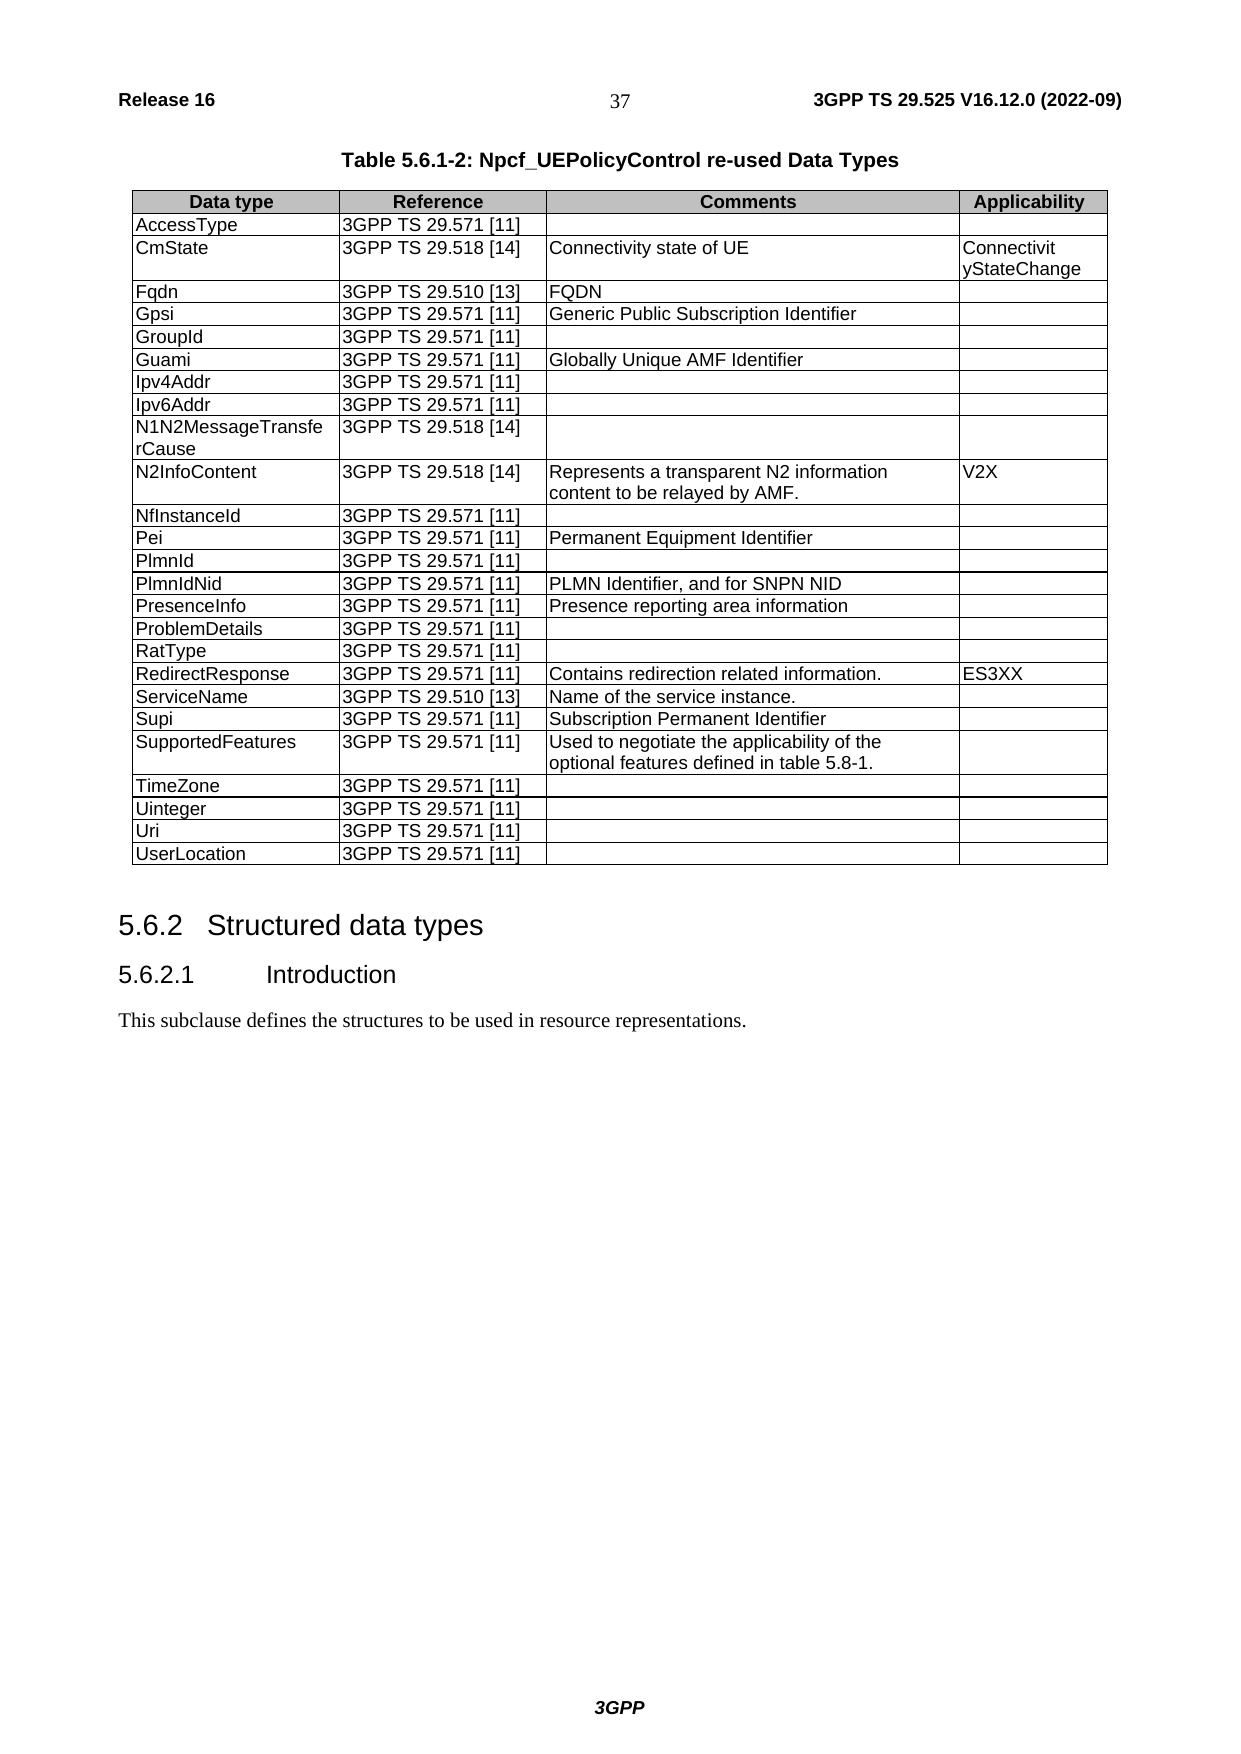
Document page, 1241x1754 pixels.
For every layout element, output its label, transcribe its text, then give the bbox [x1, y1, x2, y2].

table_cell [960, 573, 1107, 594]
table_cell [960, 505, 1107, 526]
table_cell [960, 775, 1107, 796]
table_cell [960, 550, 1107, 571]
table_cell [960, 349, 1107, 370]
table_cell 3GPP TS 29.571 [11] [340, 394, 546, 415]
table_cell [547, 394, 959, 415]
table_cell 3GPP TS 29.571 [11] [340, 798, 546, 819]
table_cell 3GPP TS 29.571 [11] [340, 214, 546, 235]
table_cell Ipv6Addr [133, 394, 339, 415]
table_cell AccessType [133, 214, 339, 235]
table_cell [547, 843, 959, 864]
table_cell 3GPP TS 29.571 [11] [340, 371, 546, 393]
table_cell 3GPP TS 29.571 [11] [340, 303, 546, 325]
table_cell 3GPP TS 29.571 [11] [340, 349, 546, 370]
table_cell [547, 371, 959, 393]
table_cell 3GPP TS 29.571 [11] [340, 820, 546, 842]
table_cell CmState [133, 236, 339, 279]
table_cell Name of the service instance. [547, 685, 959, 707]
table_cell [960, 303, 1107, 325]
table_cell Presence reporting area information [547, 595, 959, 617]
table_cell Uinteger [133, 798, 339, 819]
table_cell [960, 326, 1107, 347]
table_cell Pei [133, 527, 339, 549]
table_cell 3GPP TS 29.518 [14] [340, 460, 546, 503]
table_cell Fqdn [133, 281, 339, 302]
table_cell GroupId [133, 326, 339, 347]
table_cell Subscription Permanent Identifier [547, 708, 959, 729]
table_cell [960, 281, 1107, 302]
subtitle 5.6.2 Structured data types [118, 908, 1122, 942]
table_cell [547, 416, 959, 459]
table_cell Supi [133, 708, 339, 729]
table_cell 3GPP TS 29.571 [11] [340, 618, 546, 639]
table_cell PresenceInfo [133, 595, 339, 617]
table_cell Represents a transparent N2 information content to be relayed by AMF. [547, 460, 959, 503]
table_cell [547, 798, 959, 819]
table_cell FQDN [547, 281, 959, 302]
table_cell [960, 731, 1107, 774]
subtitle 5.6.2.1 Introduction [118, 960, 1122, 989]
table_cell 3GPP TS 29.571 [11] [340, 640, 546, 662]
table_cell [960, 798, 1107, 819]
table_cell [547, 214, 959, 235]
table_cell [960, 618, 1107, 639]
table_cell PlmnIdNid [133, 573, 339, 594]
table_cell PLMN Identifier, and for SNPN NID [547, 573, 959, 594]
table_cell V2X [960, 460, 1107, 503]
table_cell UserLocation [133, 843, 339, 864]
table_cell [960, 416, 1107, 459]
table_cell [960, 708, 1107, 729]
table_cell 3GPP TS 29.571 [11] [340, 550, 546, 571]
table_cell Ipv4Addr [133, 371, 339, 393]
table_cell PlmnId [133, 550, 339, 571]
table_cell [960, 595, 1107, 617]
table_cell [547, 618, 959, 639]
table_cell 3GPP TS 29.571 [11] [340, 663, 546, 684]
table_cell 3GPP TS 29.571 [11] [340, 775, 546, 796]
table_cell RedirectResponse [133, 663, 339, 684]
table_cell Guami [133, 349, 339, 370]
text Table 5.6.1-2: Npcf_UEPolicyControl re-used Data Types [118, 147, 1122, 171]
table_header Applicability [960, 191, 1107, 213]
table_cell [960, 394, 1107, 415]
table_cell 3GPP TS 29.571 [11] [340, 595, 546, 617]
table_cell SupportedFeatures [133, 731, 339, 774]
table_cell [960, 640, 1107, 662]
table_cell Used to negotiate the applicability of the optional features defined in table 5.8-1. [547, 731, 959, 774]
table_cell 3GPP TS 29.571 [11] [340, 731, 546, 774]
table_cell N2InfoContent [133, 460, 339, 503]
table_cell 3GPP TS 29.571 [11] [340, 505, 546, 526]
table_cell ServiceName [133, 685, 339, 707]
table_header Comments [547, 191, 959, 213]
table_cell ES3XX [960, 663, 1107, 684]
table_cell 3GPP TS 29.518 [14] [340, 416, 546, 459]
table_cell 3GPP TS 29.518 [14] [340, 236, 546, 279]
table_cell Uri [133, 820, 339, 842]
text This subclause defines the structures to be used in resource representations. [118, 1008, 1122, 1032]
table_cell NfInstanceId [133, 505, 339, 526]
table_cell Globally Unique AMF Identifier [547, 349, 959, 370]
table_cell [960, 214, 1107, 235]
table_cell [960, 843, 1107, 864]
table_cell [547, 326, 959, 347]
table_cell [960, 371, 1107, 393]
table_cell [547, 820, 959, 842]
table_header Reference [340, 191, 546, 213]
table_cell [960, 685, 1107, 707]
table_cell Generic Public Subscription Identifier [547, 303, 959, 325]
table_cell TimeZone [133, 775, 339, 796]
table_cell Contains redirection related information. [547, 663, 959, 684]
table_cell 3GPP TS 29.571 [11] [340, 573, 546, 594]
table_cell [960, 820, 1107, 842]
table_cell Connectivity state of UE [547, 236, 959, 279]
table_cell 3GPP TS 29.571 [11] [340, 527, 546, 549]
table_cell 3GPP TS 29.571 [11] [340, 326, 546, 347]
table_cell [960, 527, 1107, 549]
table_cell [547, 640, 959, 662]
table_cell 3GPP TS 29.510 [13] [340, 685, 546, 707]
table_cell 3GPP TS 29.571 [11] [340, 843, 546, 864]
table_cell [547, 775, 959, 796]
table_cell Permanent Equipment Identifier [547, 527, 959, 549]
table_cell [547, 505, 959, 526]
table_cell 3GPP TS 29.510 [13] [340, 281, 546, 302]
table_cell RatType [133, 640, 339, 662]
table_cell N1N2MessageTransferCause [133, 416, 339, 459]
table_cell ProblemDetails [133, 618, 339, 639]
table_cell 3GPP TS 29.571 [11] [340, 708, 546, 729]
table_cell Gpsi [133, 303, 339, 325]
table_cell ConnectivityStateChange [960, 236, 1107, 279]
table_header Data type [133, 191, 339, 213]
table_cell [547, 550, 959, 571]
